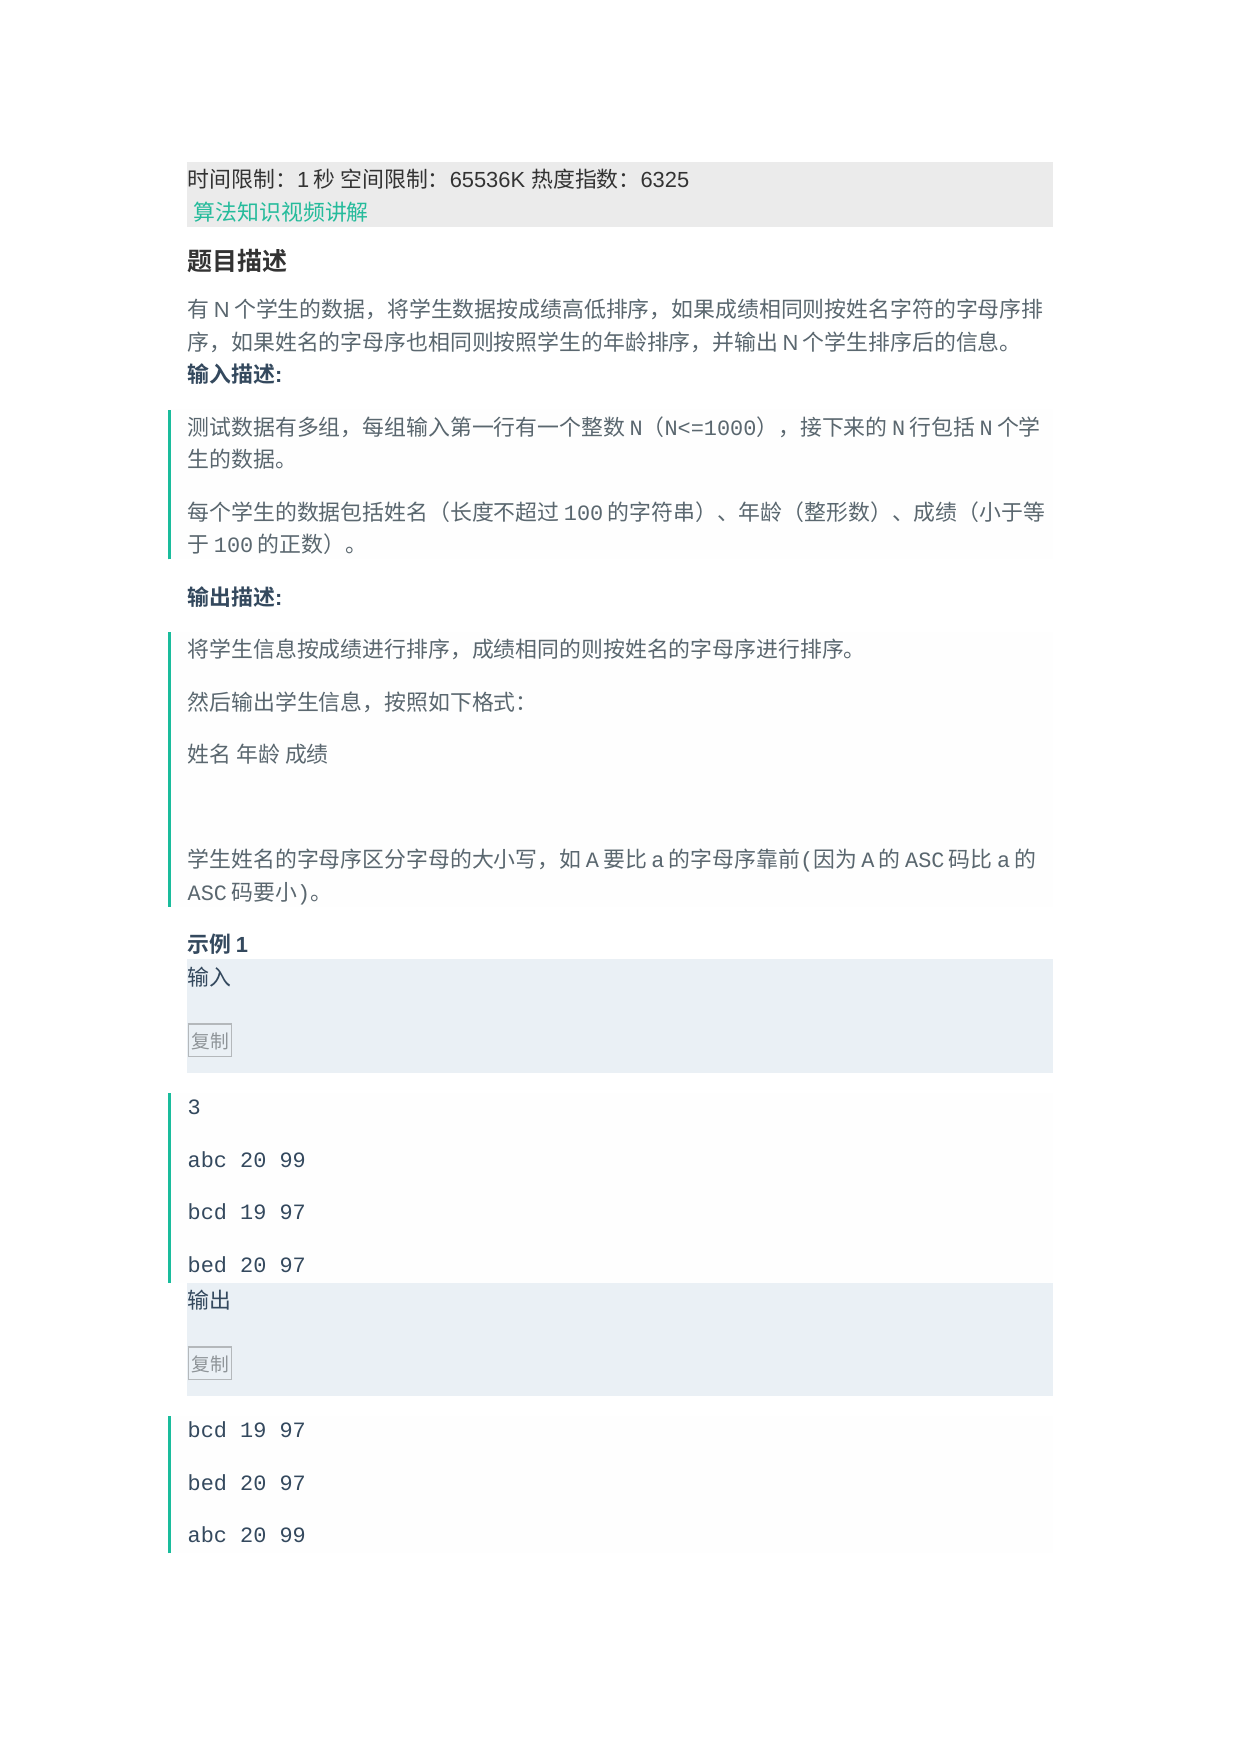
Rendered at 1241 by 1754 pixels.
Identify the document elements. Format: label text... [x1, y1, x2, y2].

text 题目描述 [187, 227, 1053, 292]
text 姓名 年龄 成绩 [171, 737, 1053, 769]
text 输入描述: [187, 357, 1053, 389]
text bed 20 97 [171, 1250, 1053, 1283]
text 算法知识视频讲解 [187, 194, 1053, 227]
text 有N个学生的数据，将学生数据按成绩高低排序，如果成绩相同则按姓名字符的字母序排序，如果姓名的字母序也相同则按照学生的年龄排序，并输出N个学生排序后的信息。 [187, 292, 1053, 357]
text 然后输出学生信息，按照如下格式： [171, 684, 1053, 717]
text 输入 [187, 959, 1053, 992]
text 每个学生的数据包括姓名（长度不超过100的字符串）、年龄（整形数）、成绩（小于等于100的正数）。 [171, 494, 1053, 559]
text 复制 [187, 1331, 1053, 1396]
text abc 20 99 [171, 1145, 1053, 1178]
text 输出 [187, 1283, 1053, 1315]
text 时间限制：1秒 空间限制：65536K 热度指数：6325 [187, 162, 1053, 194]
text 3 [171, 1093, 1053, 1125]
text bed 20 97 [171, 1468, 1053, 1501]
text abc 20 99 [171, 1521, 1053, 1553]
text 示例1 [187, 927, 1053, 959]
text 学生姓名的字母序区分字母的大小写，如A要比a的字母序靠前(因为A的ASC码比a的ASC码要小)。 [171, 842, 1053, 907]
text 复制 [187, 1008, 1053, 1073]
text 测试数据有多组，每组输入第一行有一个整数N（N<=1000），接下来的N行包括N个学生的数据。 [168, 409, 1053, 474]
text 输出描述: [187, 579, 1053, 612]
text bcd 19 97 [171, 1416, 1053, 1448]
text 将学生信息按成绩进行排序，成绩相同的则按姓名的字母序进行排序。 [171, 632, 1053, 664]
text bcd 19 97 [171, 1198, 1053, 1230]
